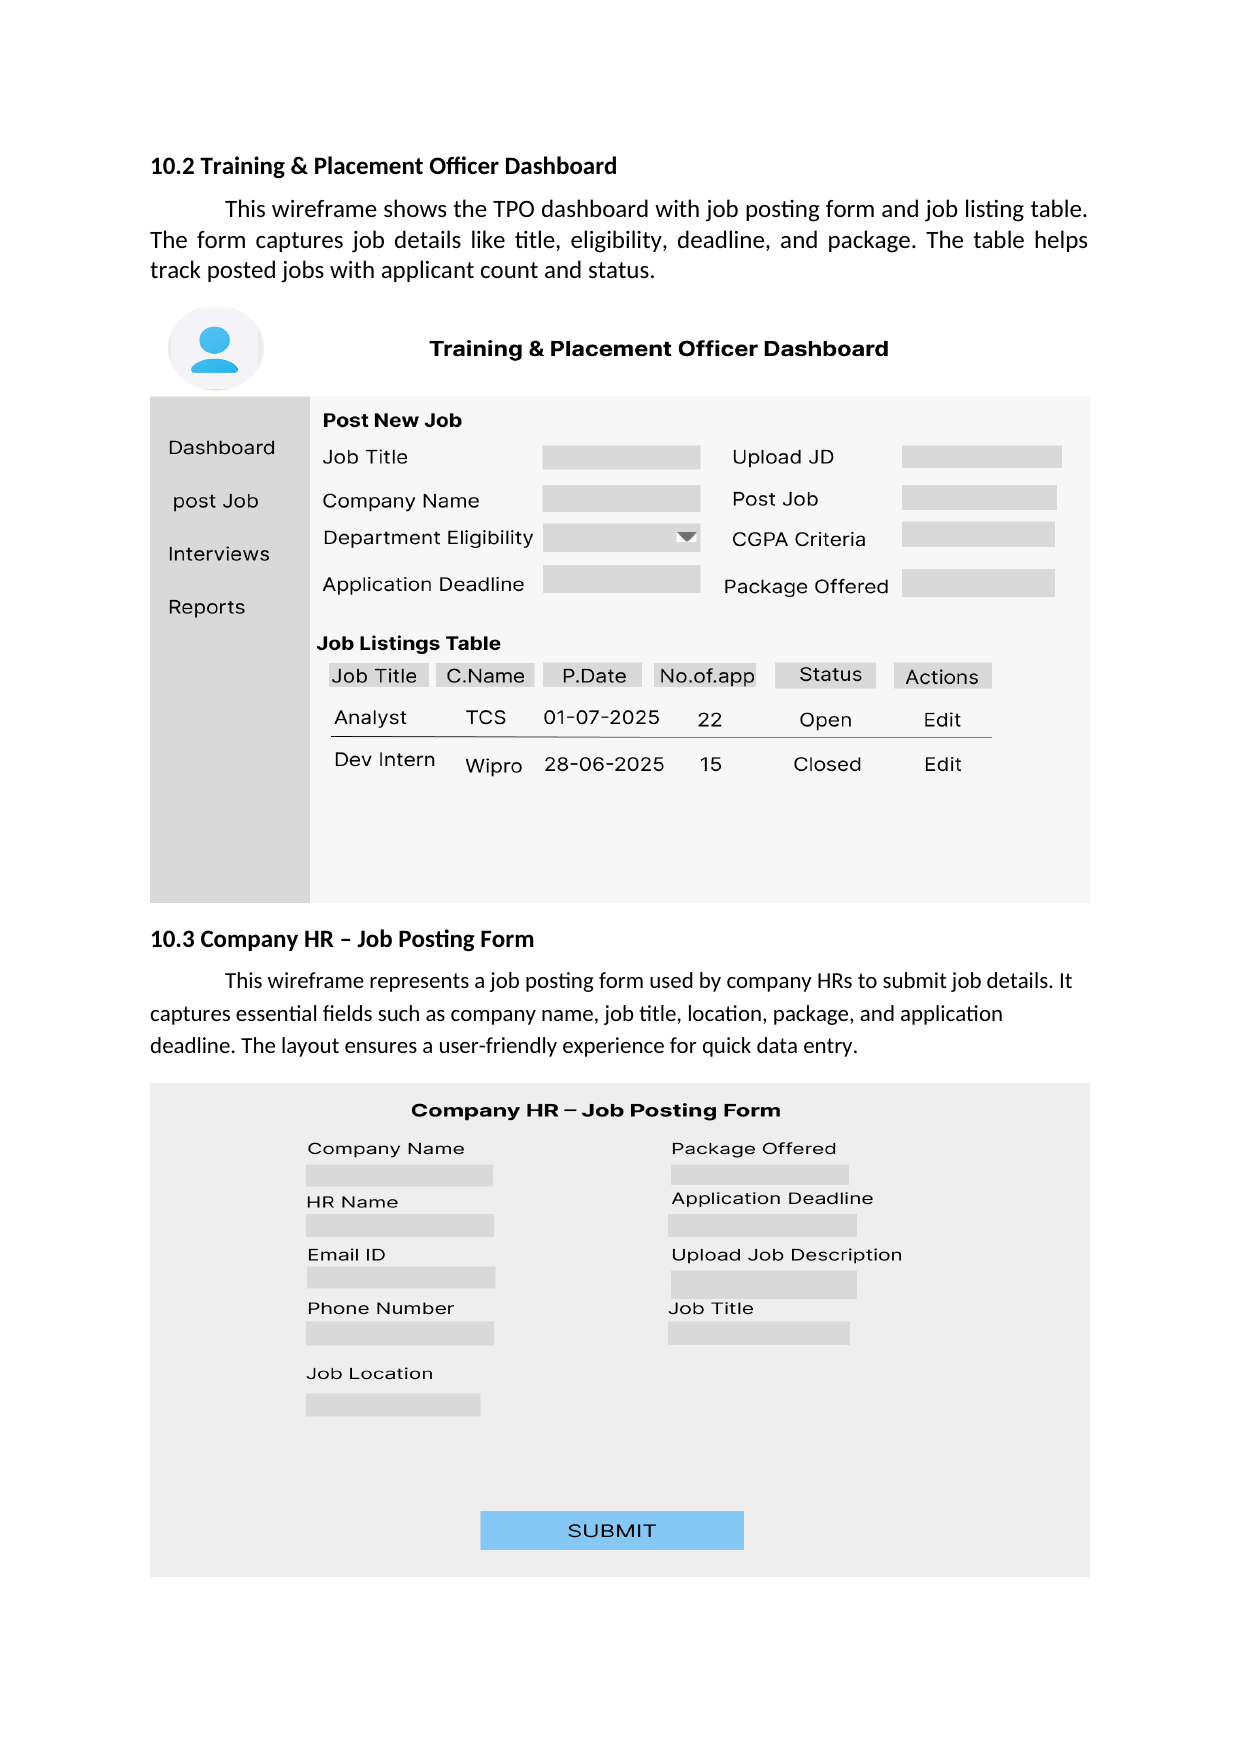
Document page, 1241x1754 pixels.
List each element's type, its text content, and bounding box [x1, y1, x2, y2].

subtitle 10.3 Company HR – Job Posting Form [150, 923, 1090, 954]
picture [150, 1083, 1090, 1577]
text This wireframe represents a job posting form used by company HRs to submit job details. It captures essential fields such as company name, job title, location, package, and application deadline. The layout ensures a user-friendly experience for quick data entry. [150, 966, 1090, 1059]
subtitle 10.2 Training & Placement Officer Dashboard [150, 150, 1090, 181]
picture [150, 305, 1091, 903]
text This wireframe shows the TPO dashboard with job posting form and job listing table. The form captures job details like title, eligibility, deadline, and package. The table helps track posted jobs with applicant count and status. [150, 193, 1090, 285]
